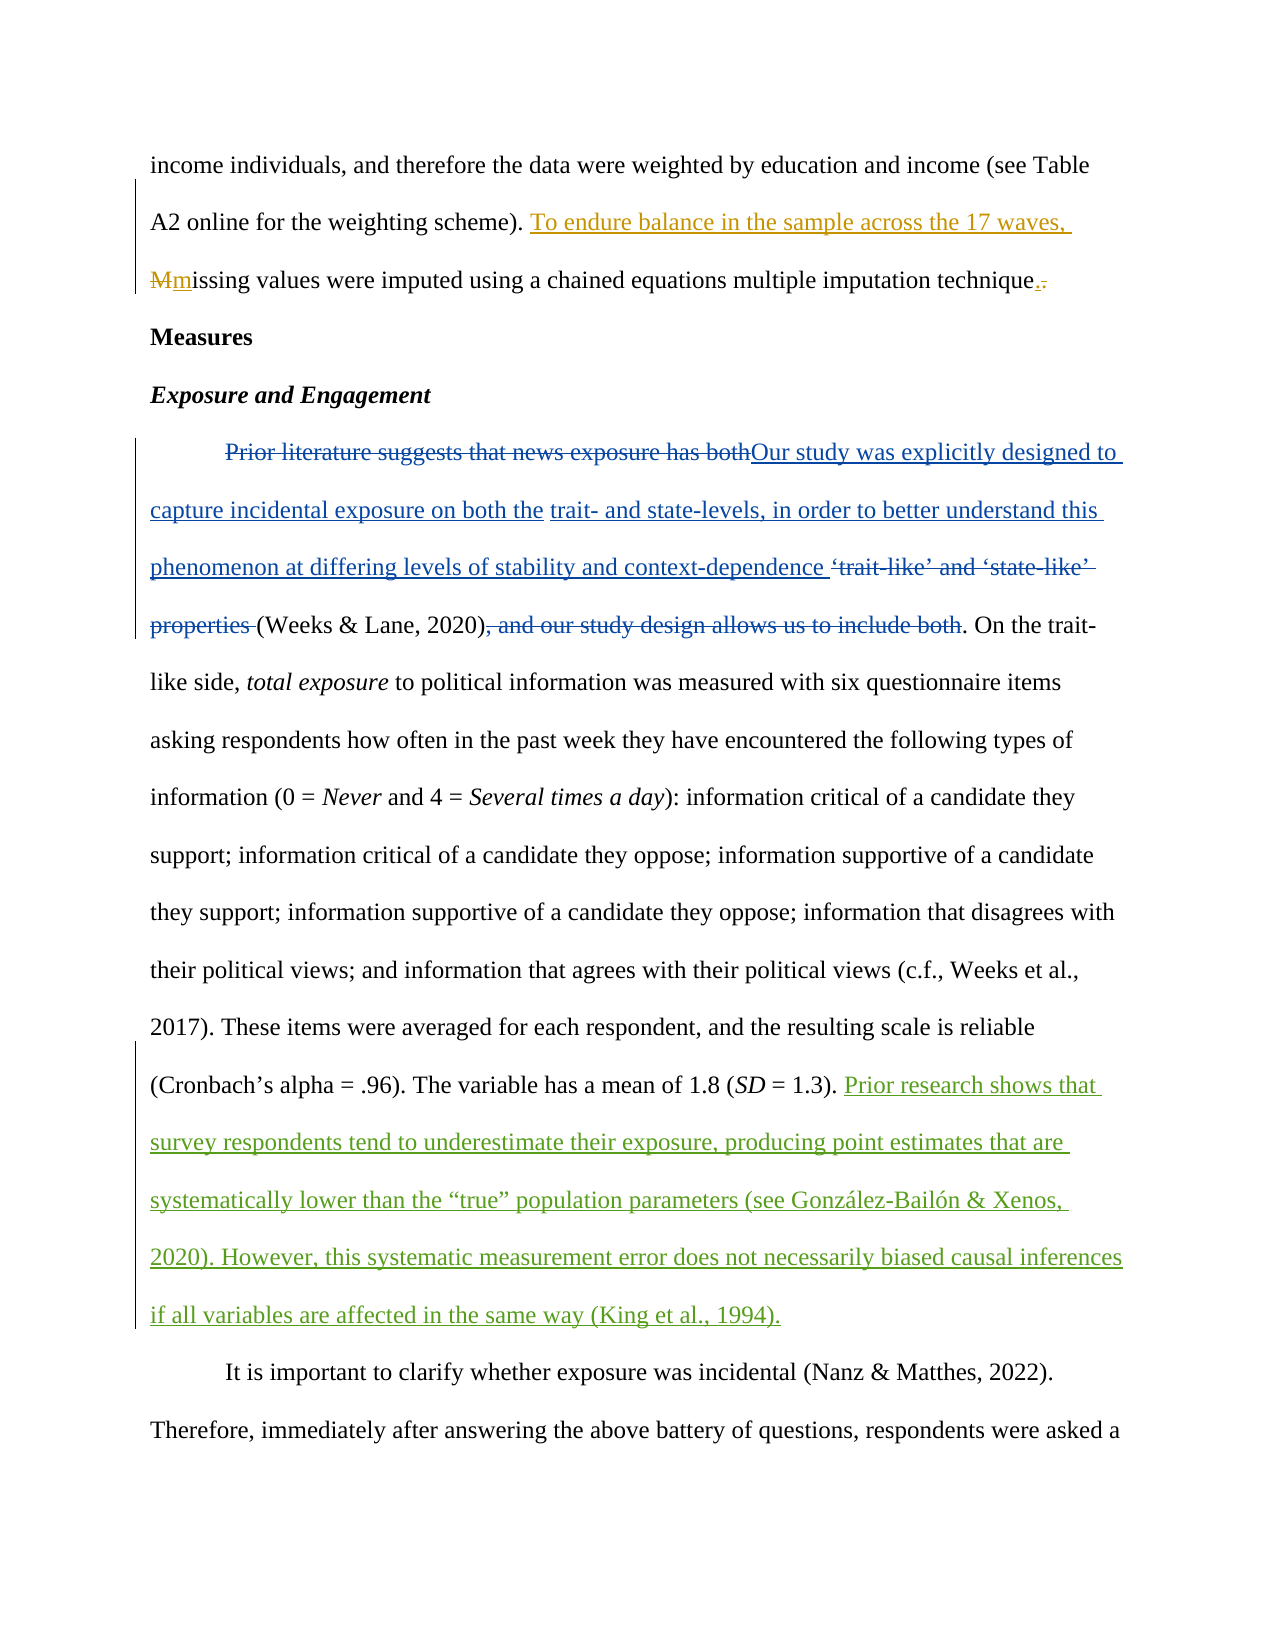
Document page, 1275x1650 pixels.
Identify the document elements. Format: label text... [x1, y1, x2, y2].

text Exposure and Engagement [150, 380, 1125, 409]
text (Weeks & Lane, 2020). On the trait-like side, total exposure to political information was measured with six questionnaire items asking respondents how often in the past week they have encountered the following types of information (0 = Never and 4 = Several times a day): information critical of a candidate they support; information critical of a candidate they oppose; information supportive of a candidate they support; information supportive of a candidate they oppose; information that disagrees with their political views; and information that agrees with their political views (c.f., Weeks et al., 2017). These items were averaged for each respondent, and the resulting scale is reliable (Cronbach’s alpha = .96). The variable has a mean of 1.8 (SD = 1.3). [150, 437, 1125, 1329]
text Measures [150, 322, 1125, 351]
